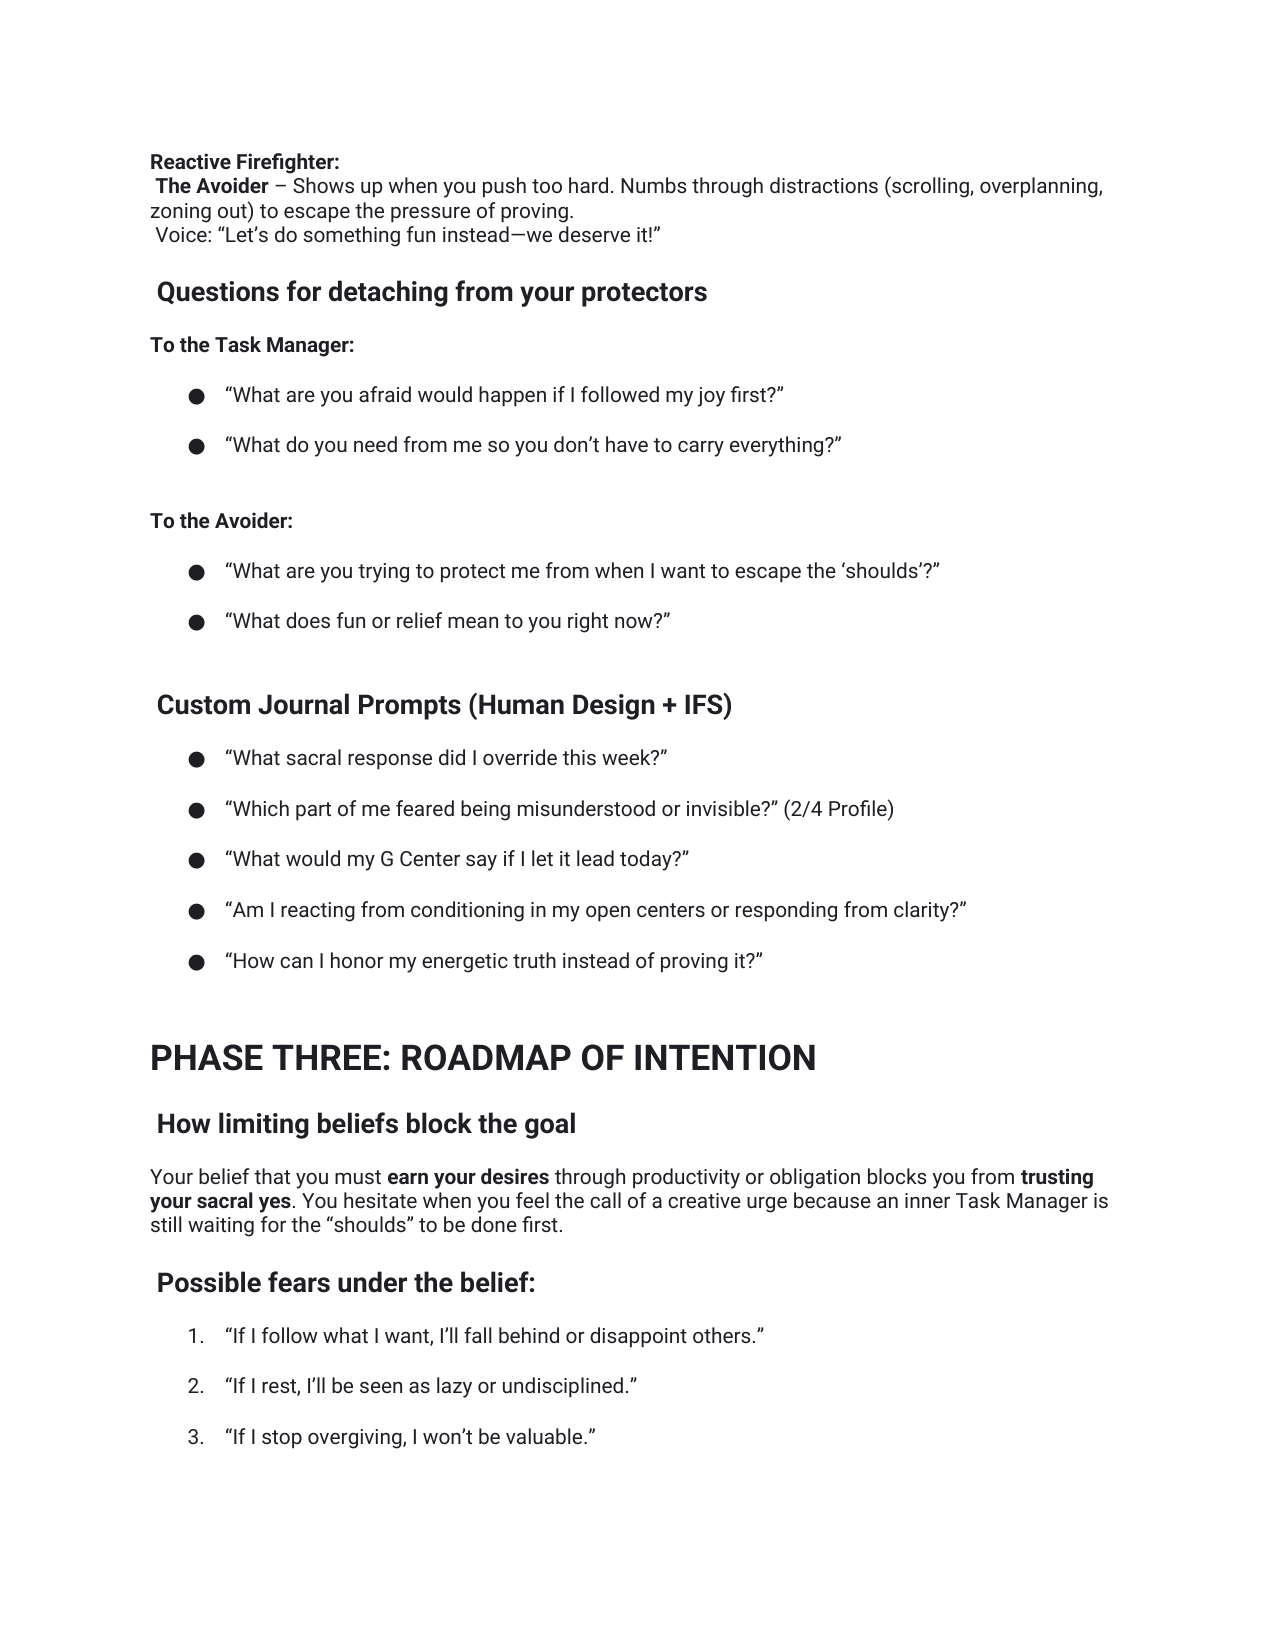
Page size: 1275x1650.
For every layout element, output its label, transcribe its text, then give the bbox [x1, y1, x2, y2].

subtitle How limiting beliefs block the goal [150, 1108, 1125, 1140]
text To the Avoider: [150, 509, 1125, 534]
list “If I rest, I’ll be seen as lazy or undisciplined.” [187, 1374, 1125, 1425]
list “What are you trying to protect me from when I want to escape the ‘shoulds’?” [187, 559, 1125, 609]
list “If I follow what I want, I’ll fall behind or disappoint others.” [187, 1324, 1125, 1374]
subtitle PHASE THREE: ROADMAP OF INTENTION [150, 1037, 1125, 1079]
list “If I stop overgiving, I won’t be valuable.” [187, 1425, 1125, 1476]
subtitle Questions for detaching from your protectors [150, 277, 1125, 308]
list “How can I honor my energetic truth instead of proving it?” [187, 949, 1125, 1000]
subtitle Possible fears under the belief: [150, 1267, 1125, 1299]
text Reactive Firefighter: The Avoider – Shows up when you push too hard. Numbs through distractions (scrolling, overplanning, zoning out) to escape the pressure of proving. Voice: “Let’s do something fun instead—we deserve it!” [150, 150, 1125, 247]
list “What sacral response did I override this week?” [187, 746, 1125, 797]
list “Which part of me feared being misunderstood or invisible?” (2/4 Profile) [187, 797, 1125, 847]
list “What do you need from me so you don’t have to carry everything?” [187, 433, 1125, 484]
subtitle Custom Journal Prompts (Human Design + IFS) [150, 689, 1125, 721]
list “What does fun or relief mean to you right now?” [187, 609, 1125, 660]
text To the Task Manager: [150, 333, 1125, 358]
list “What would my G Center say if I let it lead today?” [187, 847, 1125, 898]
text Your belief that you must earn your desires through productivity or obligation blocks you from trusting your sacral yes. You hesitate when you feel the call of a creative urge because an inner Task Manager is still waiting for the “shoulds” to be done first. [150, 1165, 1125, 1238]
list “What are you afraid would happen if I followed my joy first?” [187, 383, 1125, 433]
list “Am I reacting from conditioning in my open centers or responding from clarity?” [187, 898, 1125, 949]
